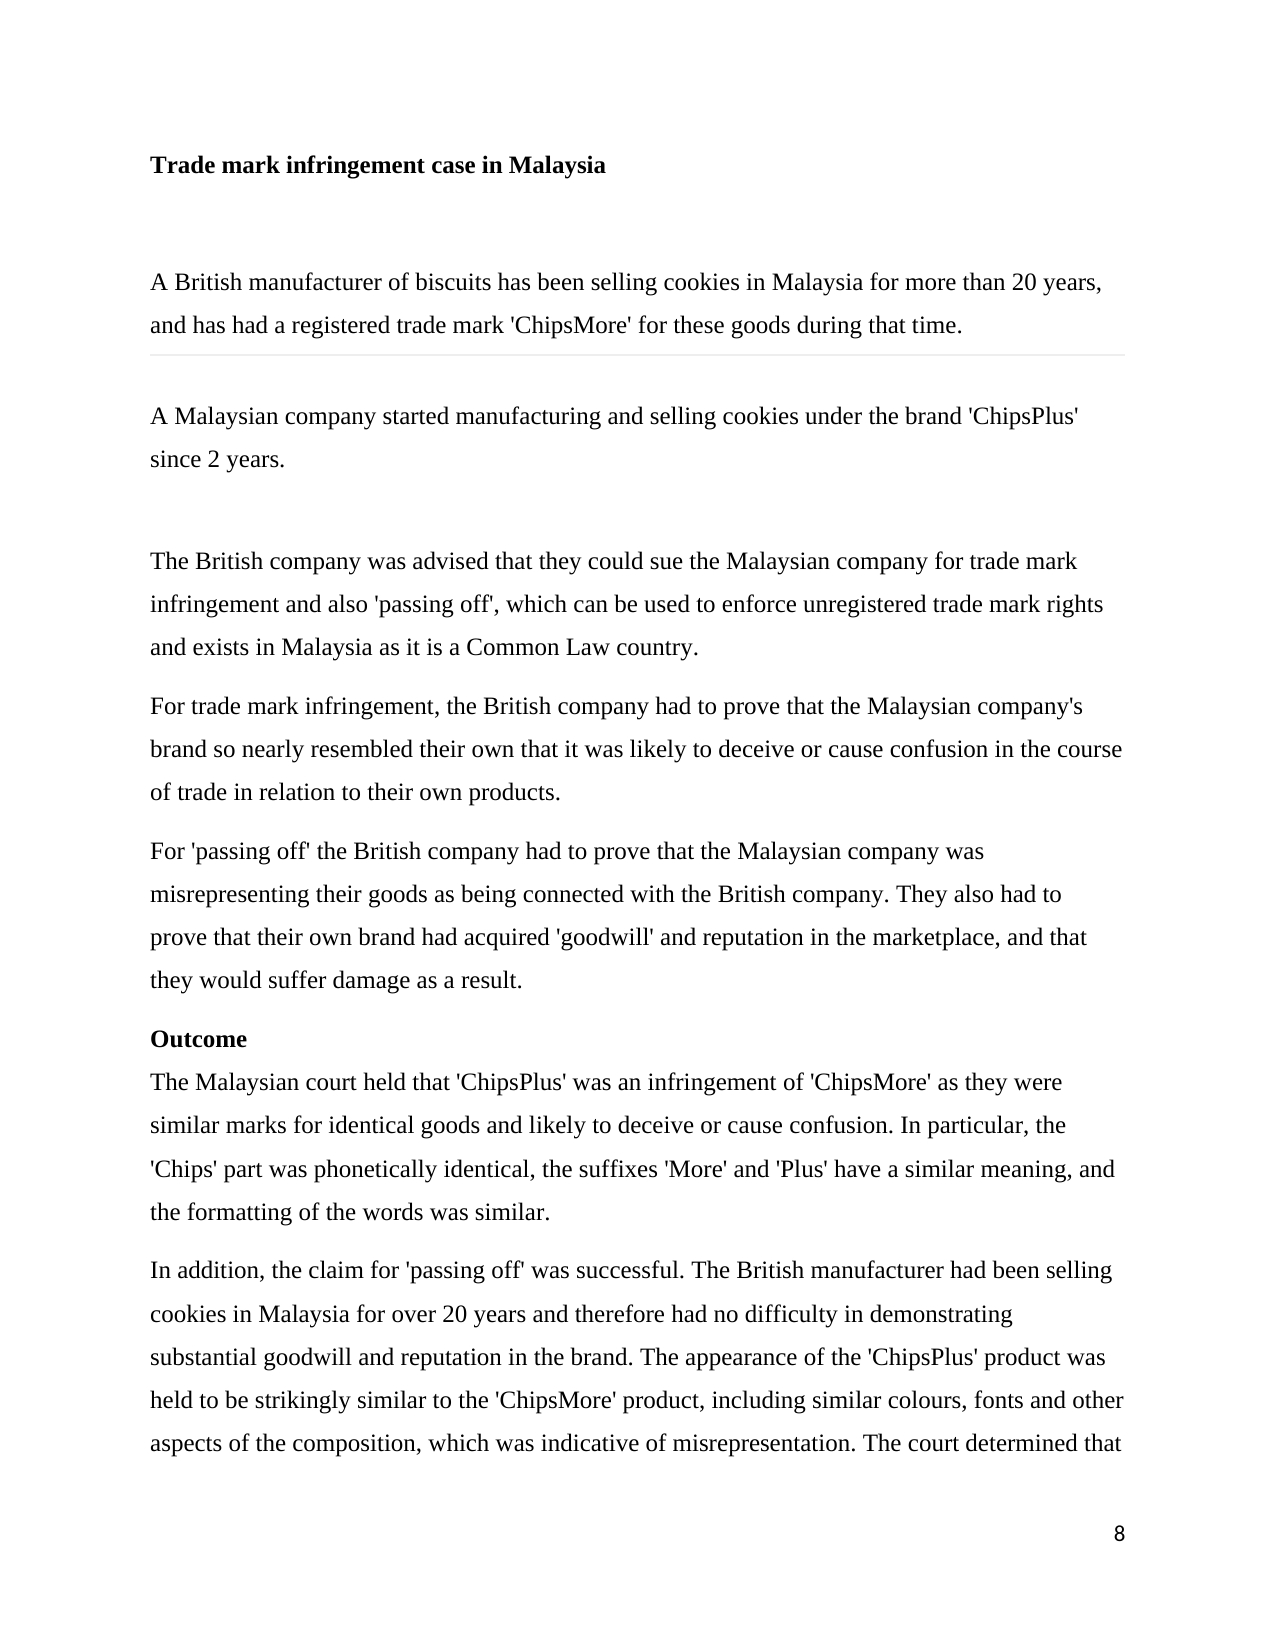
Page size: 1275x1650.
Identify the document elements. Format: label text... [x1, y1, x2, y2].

text The British company was advised that they could sue the Malaysian company for trade mark infringement and also 'passing off', which can be used to enforce unregistered trade mark rights and exists in Malaysia as it is a Common Law country. [150, 503, 1125, 661]
text For trade mark infringement, the British company had to prove that the Malaysian company's brand so nearly resembled their own that it was likely to deceive or cause confusion in the course of trade in relation to their own products. [150, 691, 1125, 806]
subtitle A British manufacturer of biscuits has been selling cookies in Malaysia for more than 20 years, and has had a registered trade mark 'ChipsMore' for these goods during that time. [150, 224, 1125, 354]
text A Malaysian company started manufacturing and selling cookies under the brand 'ChipsPlus' since 2 years. [150, 401, 1125, 473]
subtitle Trade mark infringement case in Malaysia [150, 150, 1125, 179]
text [150, 1256, 1125, 1457]
text Outcome The Malaysian court held that 'ChipsPlus' was an infringement of 'ChipsMore' as they were similar marks for identical goods and likely to deceive or cause confusion. In particular, the 'Chips' part was phonetically identical, the suffixes 'More' and 'Plus' have a similar meaning, and the formatting of the words was similar. [150, 1024, 1125, 1226]
text For 'passing off' the British company had to prove that the Malaysian company was misrepresenting their goods as being connected with the British company. They also had to prove that their own brand had acquired 'goodwill' and reputation in the marketplace, and that they would suffer damage as a result. [150, 836, 1125, 994]
